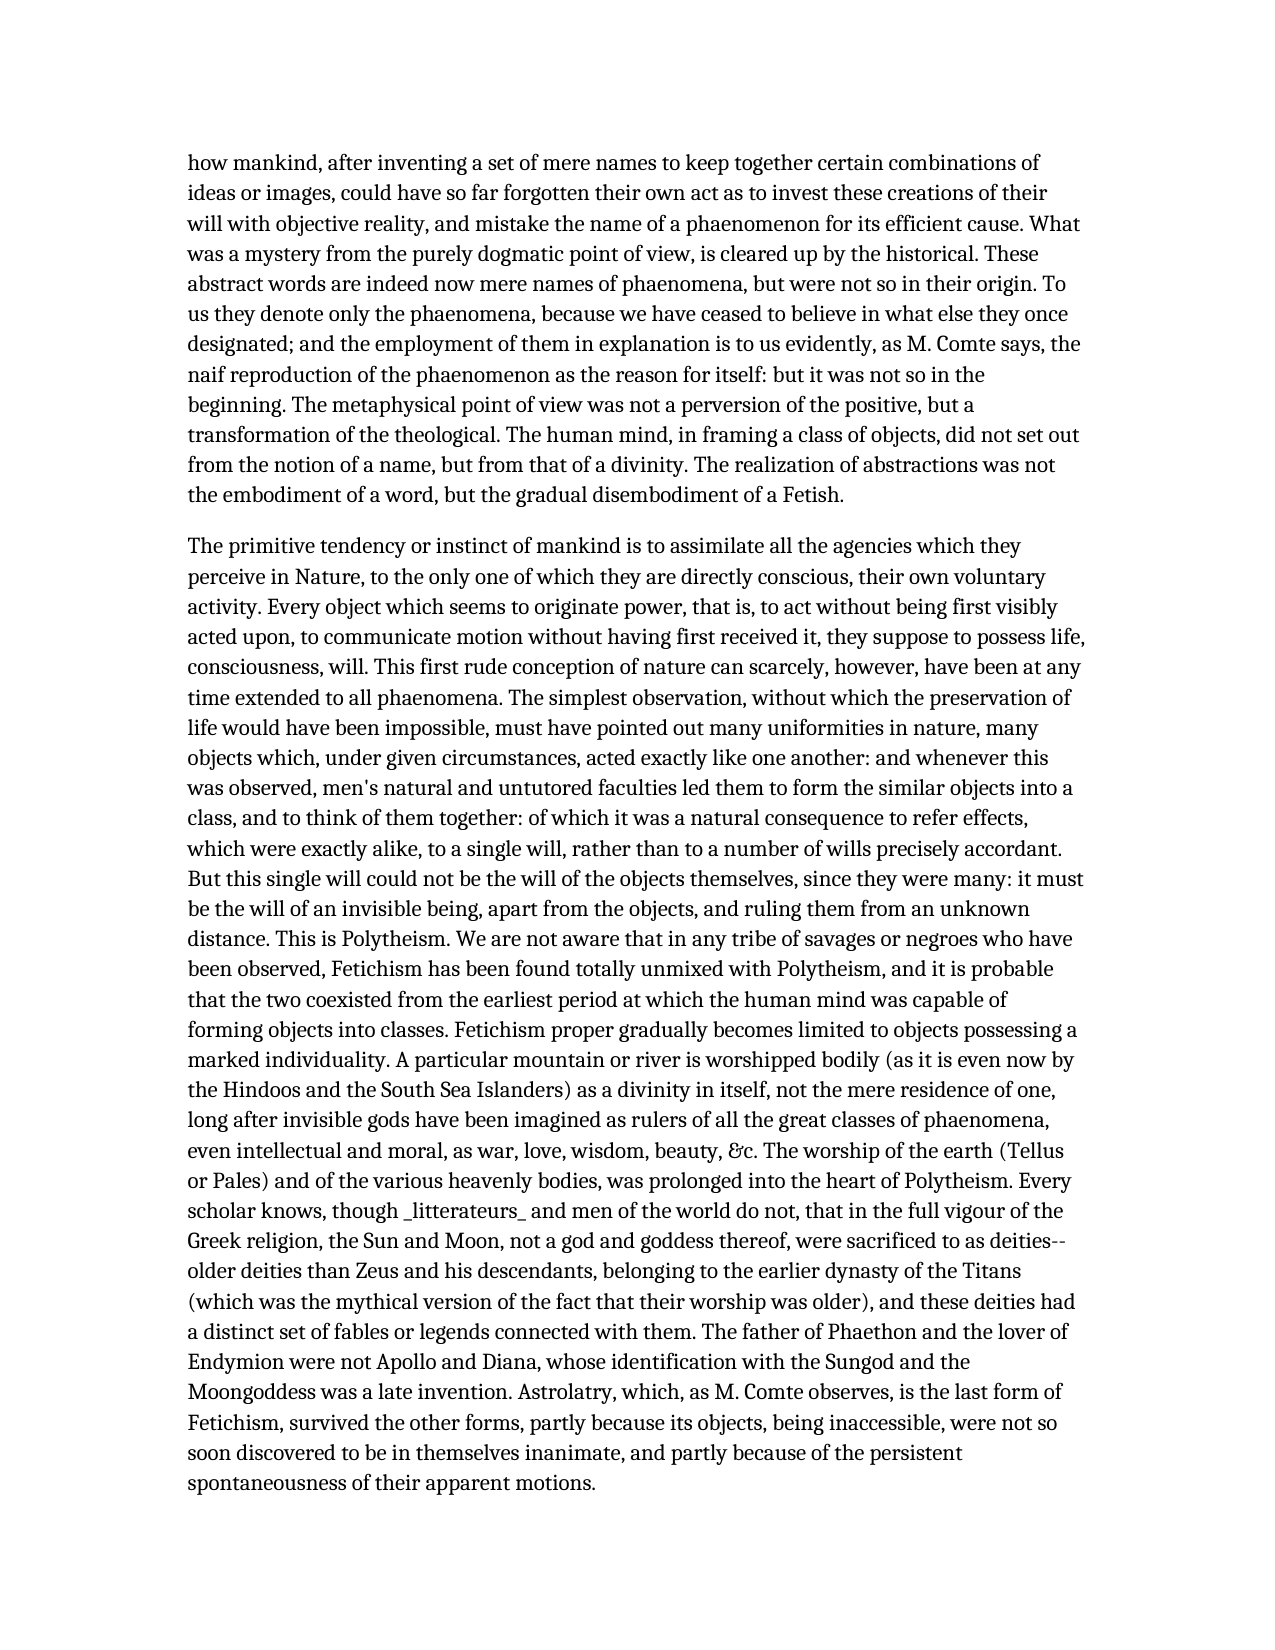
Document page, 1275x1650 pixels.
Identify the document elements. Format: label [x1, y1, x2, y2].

text [187, 533, 1087, 1496]
text [187, 150, 1087, 509]
